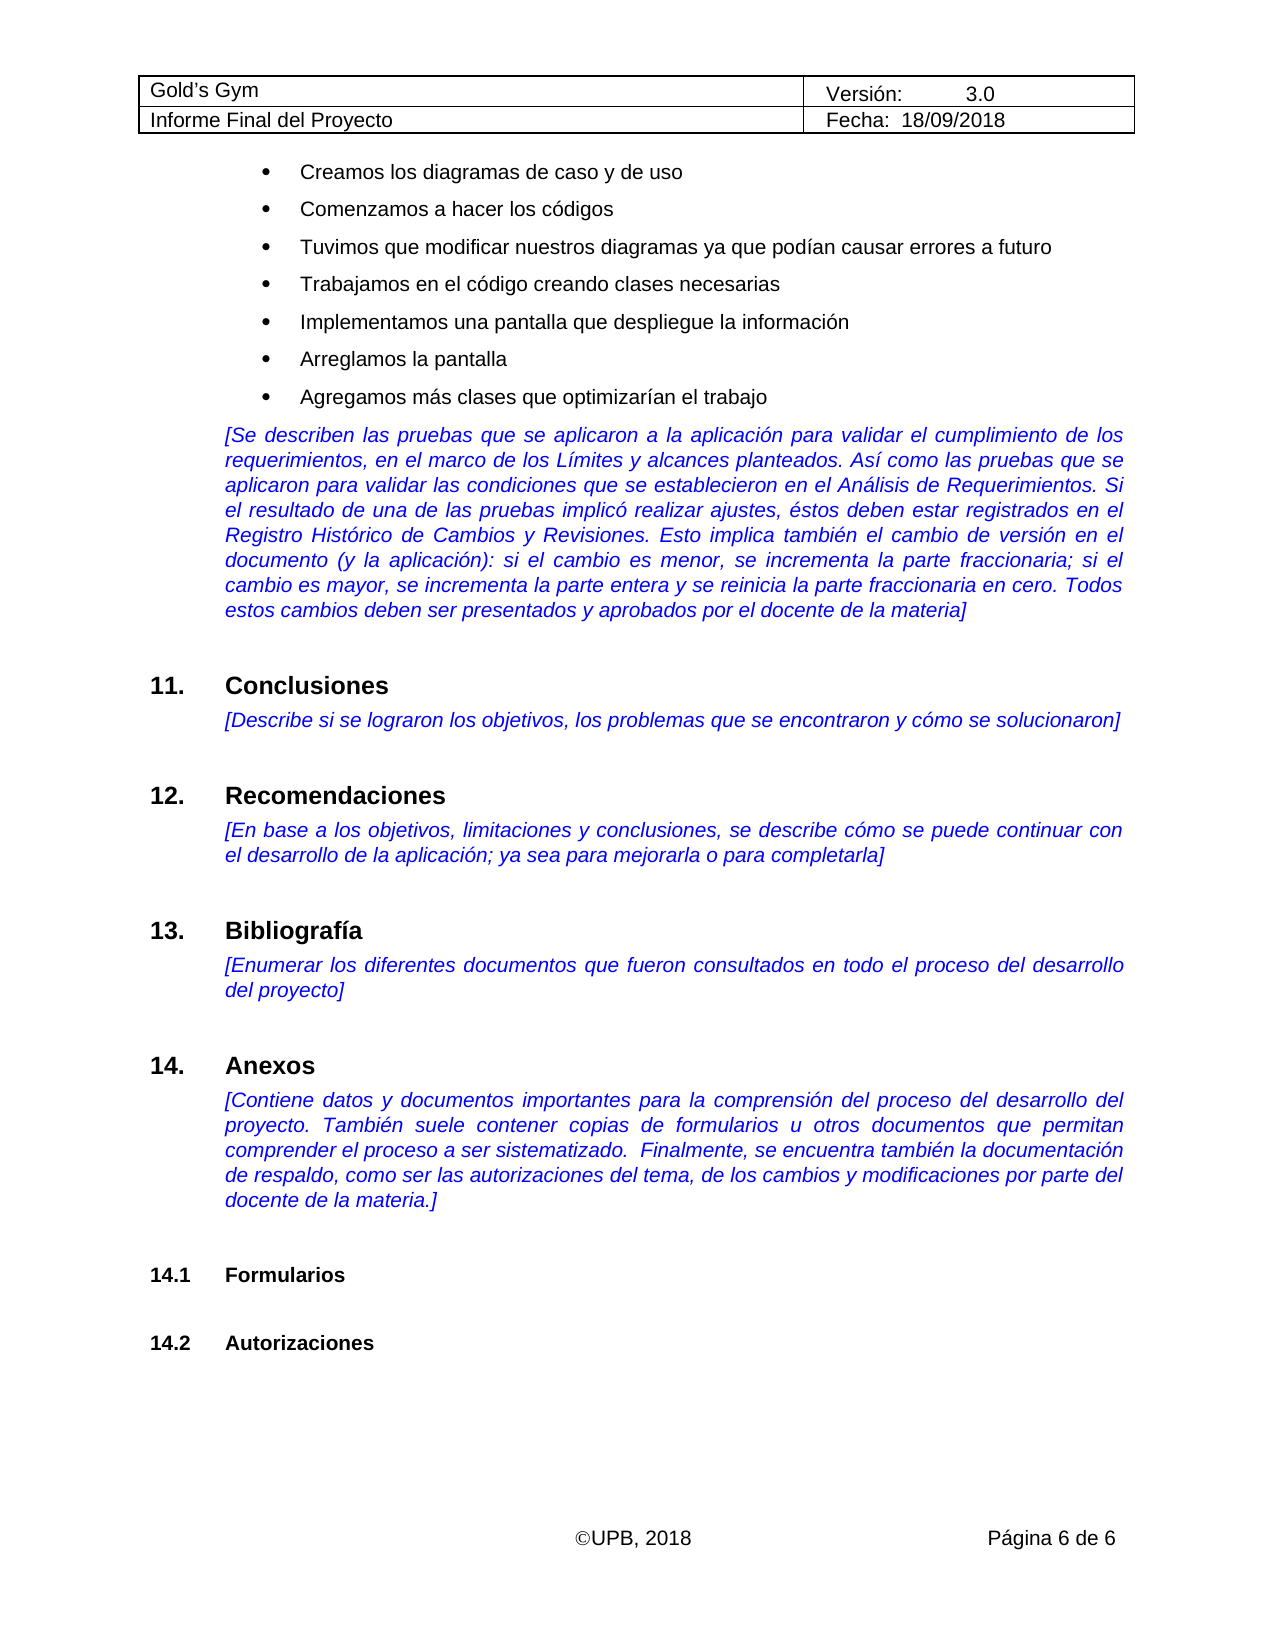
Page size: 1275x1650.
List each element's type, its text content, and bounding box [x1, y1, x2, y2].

subtitle Bibliografía [150, 916, 1125, 945]
list Arreglamos la pantalla [262, 346, 1125, 371]
text [Se describen las pruebas que se aplicaron a la aplicación para validar el cumplimiento de los requerimientos, en el marco de los Límites y alcances planteados. Así como las pruebas que se aplicaron para validar las condiciones que se establecieron en el Análisis de Requerimientos. Si el resultado de una de las pruebas implicó realizar ajustes, éstos deben estar registrados en el Registro Histórico de Cambios y Revisiones. Esto implica también el cambio de versión en el documento (y la aplicación): si el cambio es menor, se incrementa la parte fraccionaria; si el cambio es mayor, se incrementa la parte entera y se reinicia la parte fraccionaria en cero. Todos estos cambios deben ser presentados y aprobados por el docente de la materia] [225, 421, 1125, 621]
text [Describe si se lograron los objetivos, los problemas que se encontraron y cómo se solucionaron] [225, 706, 1125, 731]
subtitle Formularios [150, 1261, 1125, 1286]
list Implementamos una pantalla que despliegue la información [262, 309, 1125, 334]
subtitle Anexos [150, 1051, 1125, 1080]
subtitle Conclusiones [150, 671, 1125, 700]
list Agregamos más clases que optimizarían el trabajo [262, 384, 1125, 409]
list Trabajamos en el código creando clases necesarias [262, 271, 1125, 296]
list Creamos los diagramas de caso y de uso [262, 159, 1125, 184]
subtitle Recomendaciones [150, 781, 1125, 810]
text [Enumerar los diferentes documentos que fueron consultados en todo el proceso del desarrollo del proyecto] [225, 951, 1125, 1001]
text [En base a los objetivos, limitaciones y conclusiones, se describe cómo se puede continuar con el desarrollo de la aplicación; ya sea para mejorarla o para completarla] [225, 816, 1125, 866]
text [Contiene datos y documentos importantes para la comprensión del proceso del desarrollo del proyecto. También suele contener copias de formularios u otros documentos que permitan comprender el proceso a ser sistematizado. Finalmente, se encuentra también la documentación de respaldo, como ser las autorizaciones del tema, de los cambios y modificaciones por parte del docente de la materia.] [225, 1086, 1125, 1211]
subtitle Autorizaciones [150, 1330, 1125, 1355]
list Tuvimos que modificar nuestros diagramas ya que podían causar errores a futuro [262, 234, 1125, 259]
list Comenzamos a hacer los códigos [262, 196, 1125, 221]
